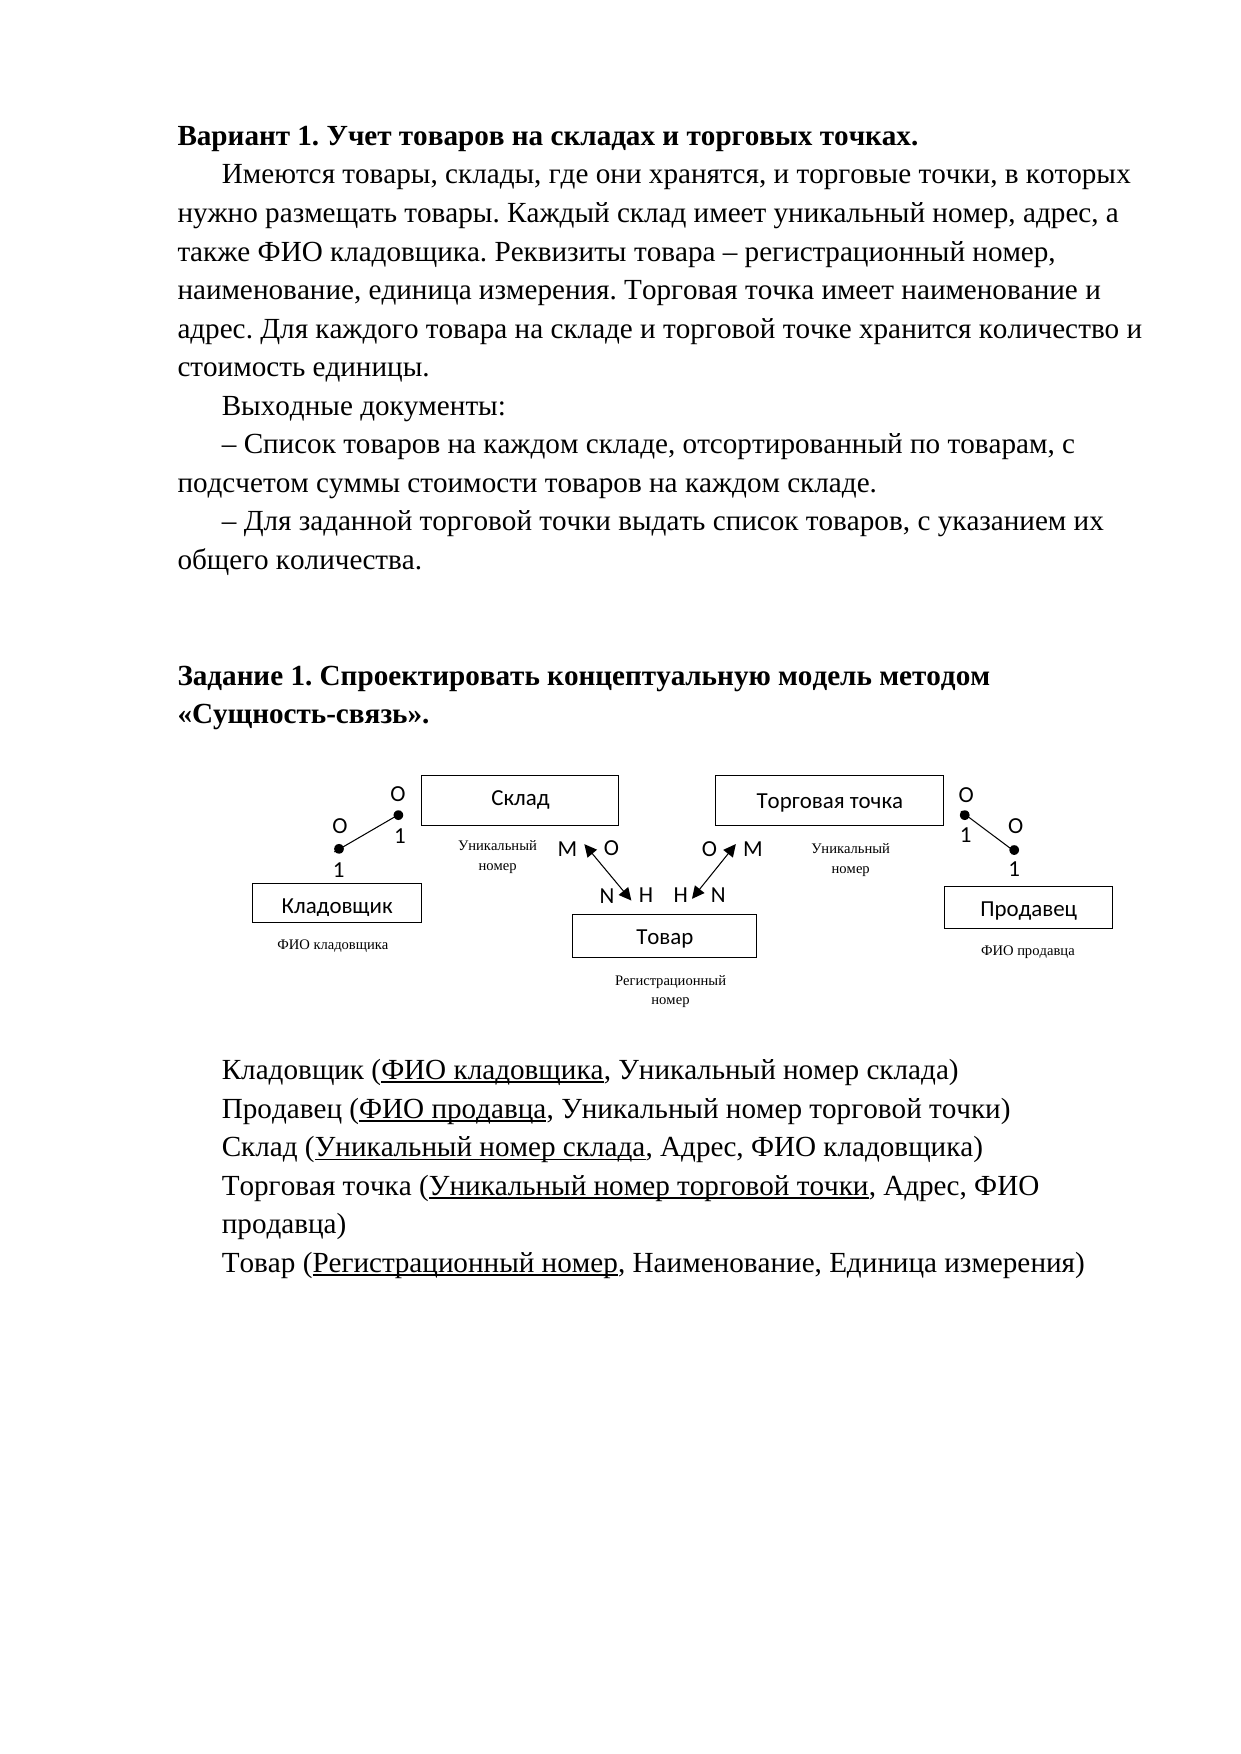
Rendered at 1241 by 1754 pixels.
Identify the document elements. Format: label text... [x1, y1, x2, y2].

text Задание 1. Спроектировать концептуальную модель методом «Сущность-связь». [177, 658, 1152, 730]
text Вариант 1. Учет товаров на складах и торговых точках. [177, 118, 1152, 152]
text Продавец (ФИО продавца, Уникальный номер торговой точки) [177, 1091, 1152, 1124]
text Товар (Регистрационный номер, Наименование, Единица измерения) [177, 1245, 1152, 1279]
text Торговая точка (Уникальный номер торговой точки, Адрес, ФИО продавца) [222, 1168, 1152, 1240]
text Склад (Уникальный номер склада, Адрес, ФИО кладовщика) [177, 1129, 1152, 1163]
text Выходные документы: [177, 388, 1152, 421]
text – Для заданной торговой точки выдать список товаров, с указанием их общего количества. [177, 503, 1152, 576]
text Имеются товары, склады, где они хранятся, и торговые точки, в которых нужно размещать товары. Каждый склад имеет уникальный номер, адрес, а также ФИО кладовщика. Реквизиты товара – регистрационный номер, наименование, единица измерения. Торговая точка имеет наименование и адрес. Для каждого товара на складе и торговой точке хранится количество и стоимость единицы. [177, 157, 1152, 383]
text – Список товаров на каждом складе, отсортированный по товарам, с подсчетом суммы стоимости товаров на каждом складе. [177, 426, 1152, 498]
text Кладовщик (ФИО кладовщика, Уникальный номер склада) [177, 1052, 1152, 1086]
